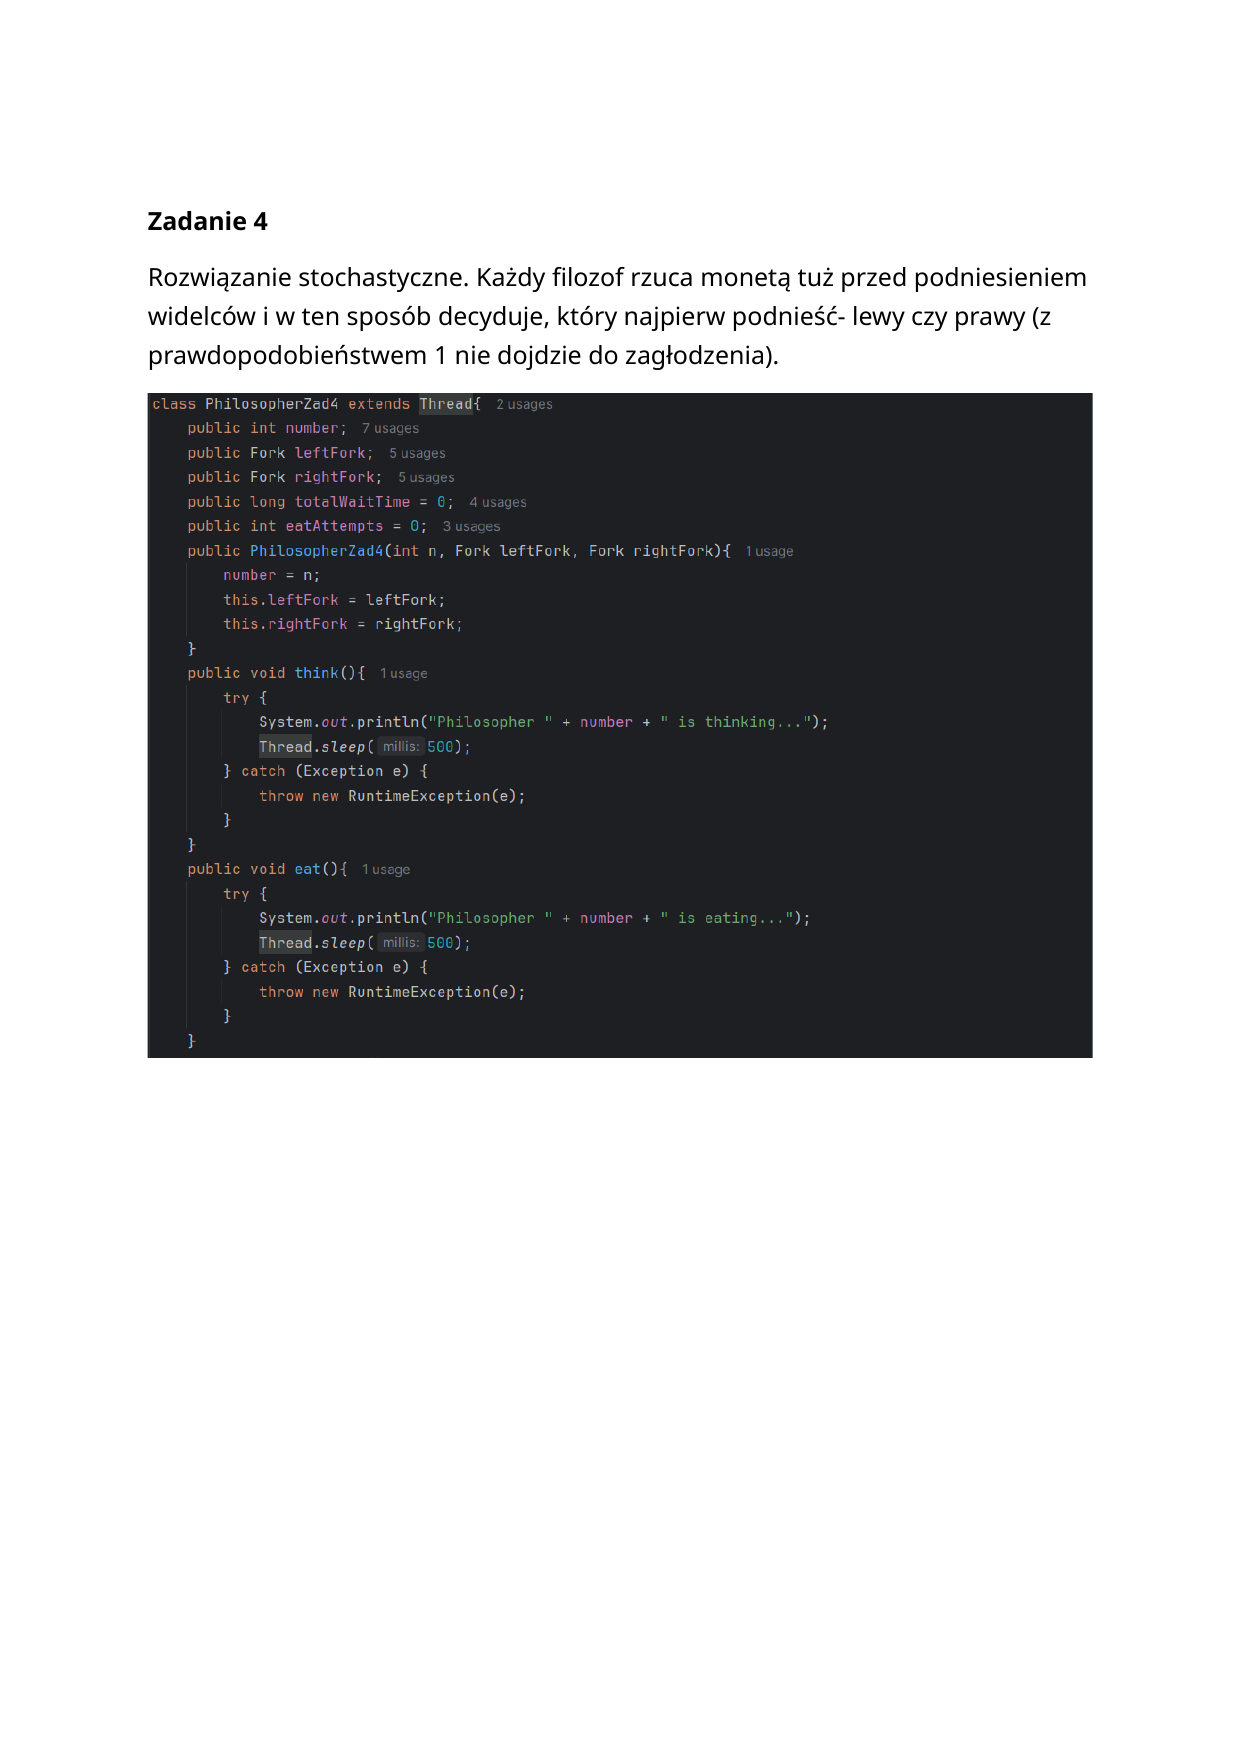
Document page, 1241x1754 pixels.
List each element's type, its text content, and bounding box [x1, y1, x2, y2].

text Zadanie 4 [148, 203, 1093, 237]
text Rozwiązanie stochastyczne. Każdy filozof rzuca monetą tuż przed podniesieniem widelców i w ten sposób decyduje, który najpierw podnieść- lewy czy prawy (z prawdopodobieństwem 1 nie dojdzie do zagłodzenia). [148, 259, 1093, 372]
picture [147, 393, 1093, 1058]
